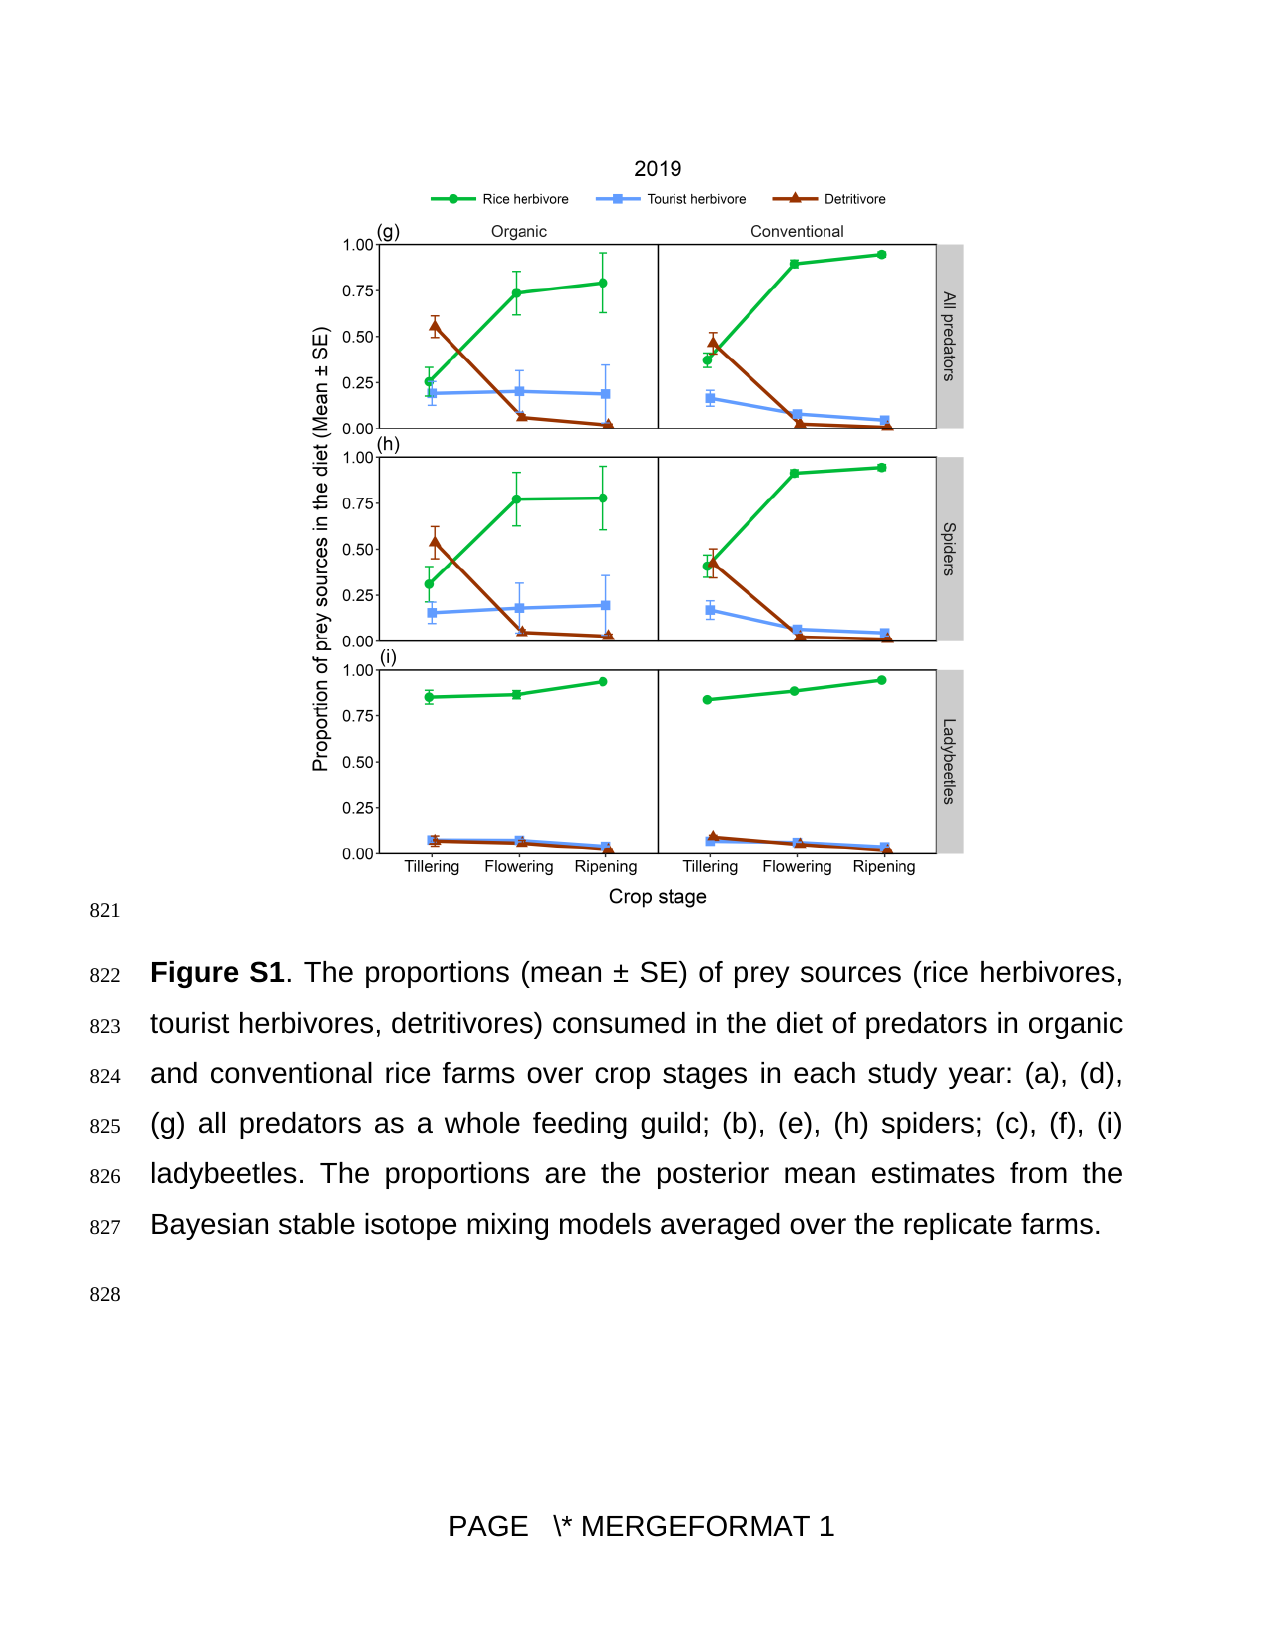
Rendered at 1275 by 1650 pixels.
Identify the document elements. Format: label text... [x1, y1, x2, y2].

text Figure S1. The proportions (mean ± SE) of prey sources (rice herbivores, tourist herbivores, detritivores) consumed in the diet of predators in organic and conventional rice farms over crop stages in each study year: (a), (d), (g) all predators as a whole feeding guild; (b), (e), (h) spiders; (c), (f), (i) ladybeetles. The proportions are the posterior mean estimates from the Bayesian stable isotope mixing models averaged over the replicate farms. [150, 955, 1125, 1240]
picture [301, 150, 974, 918]
